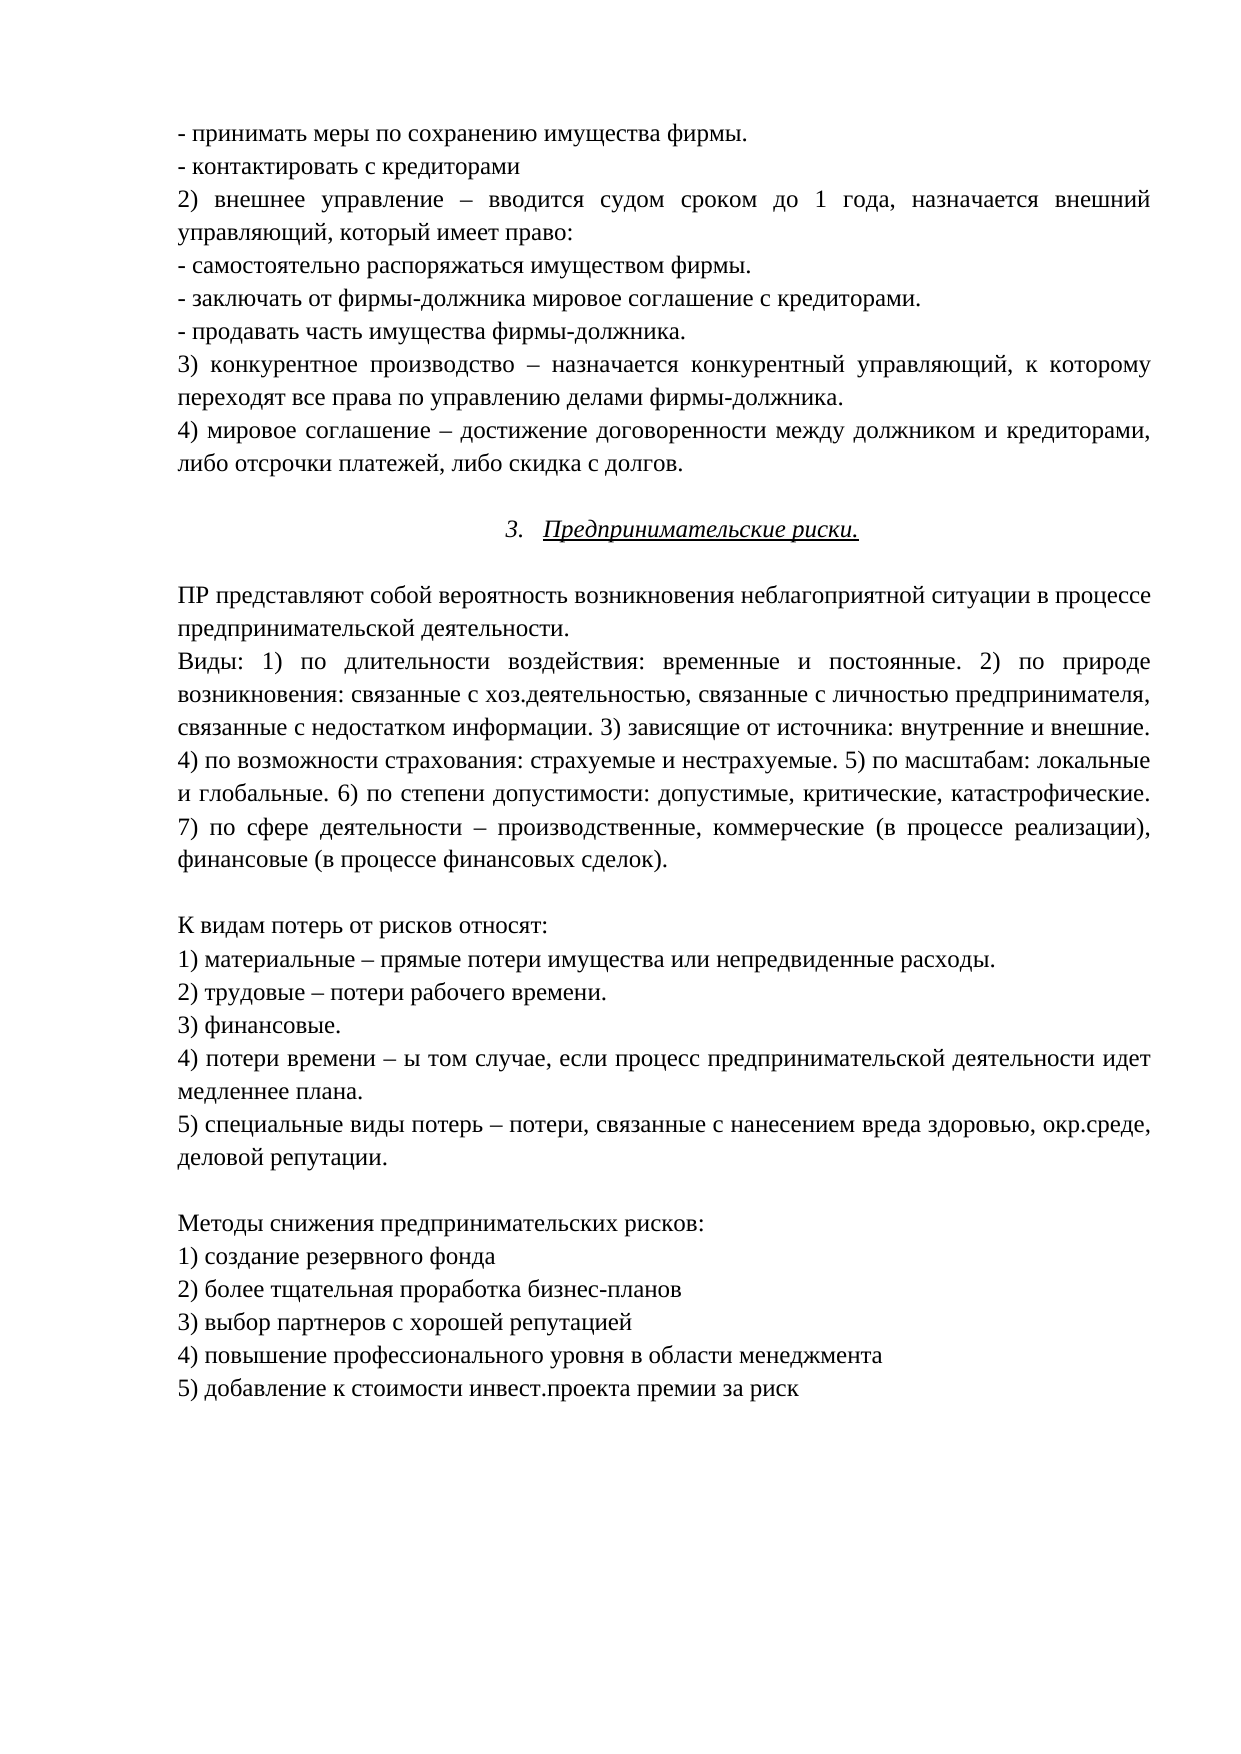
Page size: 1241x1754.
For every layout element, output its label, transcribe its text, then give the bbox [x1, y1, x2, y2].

text - контактировать с кредиторами [177, 151, 1152, 180]
text Виды: 1) по длительности воздействия: временные и постоянные. 2) по природе возникновения: связанные с хоз.деятельностью, связанные с личностью предпринимателя, связанные с недостатком информации. 3) зависящие от источника: внутренние и внешние. 4) по возможности страхования: страхуемые и нестрахуемые. 5) по масштабам: локальные и глобальные. 6) по степени допустимости: допустимые, критические, катастрофические. 7) по сфере деятельности – производственные, коммерческие (в процессе реализации), финансовые (в процессе финансовых сделок). [177, 646, 1152, 873]
text 4) потери времени – ы том случае, если процесс предпринимательской деятельности идет медленнее плана. [177, 1043, 1152, 1104]
text ПР представляют собой вероятность возникновения неблагоприятной ситуации в процессе предпринимательской деятельности. [177, 580, 1152, 642]
text 1) создание резервного фонда [177, 1241, 1152, 1269]
list Предпринимательские риски. [215, 514, 1152, 543]
text - принимать меры по сохранению имущества фирмы. [177, 118, 1152, 147]
text 4) повышение профессионального уровня в области менеджмента [177, 1340, 1152, 1369]
text К видам потерь от рисков относят: [177, 911, 1152, 939]
text - заключать от фирмы-должника мировое соглашение с кредиторами. [177, 283, 1152, 312]
text 5) добавление к стоимости инвест.проекта премии за риск [177, 1373, 1152, 1402]
text - продавать часть имущества фирмы-должника. [177, 316, 1152, 345]
text 4) мировое соглашение – достижение договоренности между должником и кредиторами, либо отсрочки платежей, либо скидка с долгов. [177, 415, 1152, 477]
text 5) специальные виды потерь – потери, связанные с нанесением вреда здоровью, окр.среде, деловой репутации. [177, 1109, 1152, 1171]
text Методы снижения предпринимательских рисков: [177, 1208, 1152, 1237]
text 2) внешнее управление – вводится судом сроком до 1 года, назначается внешний управляющий, который имеет право: [177, 184, 1152, 246]
text 2) более тщательная проработка бизнес-планов [177, 1274, 1152, 1303]
text - самостоятельно распоряжаться имуществом фирмы. [177, 250, 1152, 279]
text 3) конкурентное производство – назначается конкурентный управляющий, к которому переходят все права по управлению делами фирмы-должника. [177, 349, 1152, 411]
text 3) финансовые. [177, 1010, 1152, 1038]
text 3) выбор партнеров с хорошей репутацией [177, 1307, 1152, 1336]
text 2) трудовые – потери рабочего времени. [177, 977, 1152, 1005]
text 1) материальные – прямые потери имущества или непредвиденные расходы. [177, 944, 1152, 972]
